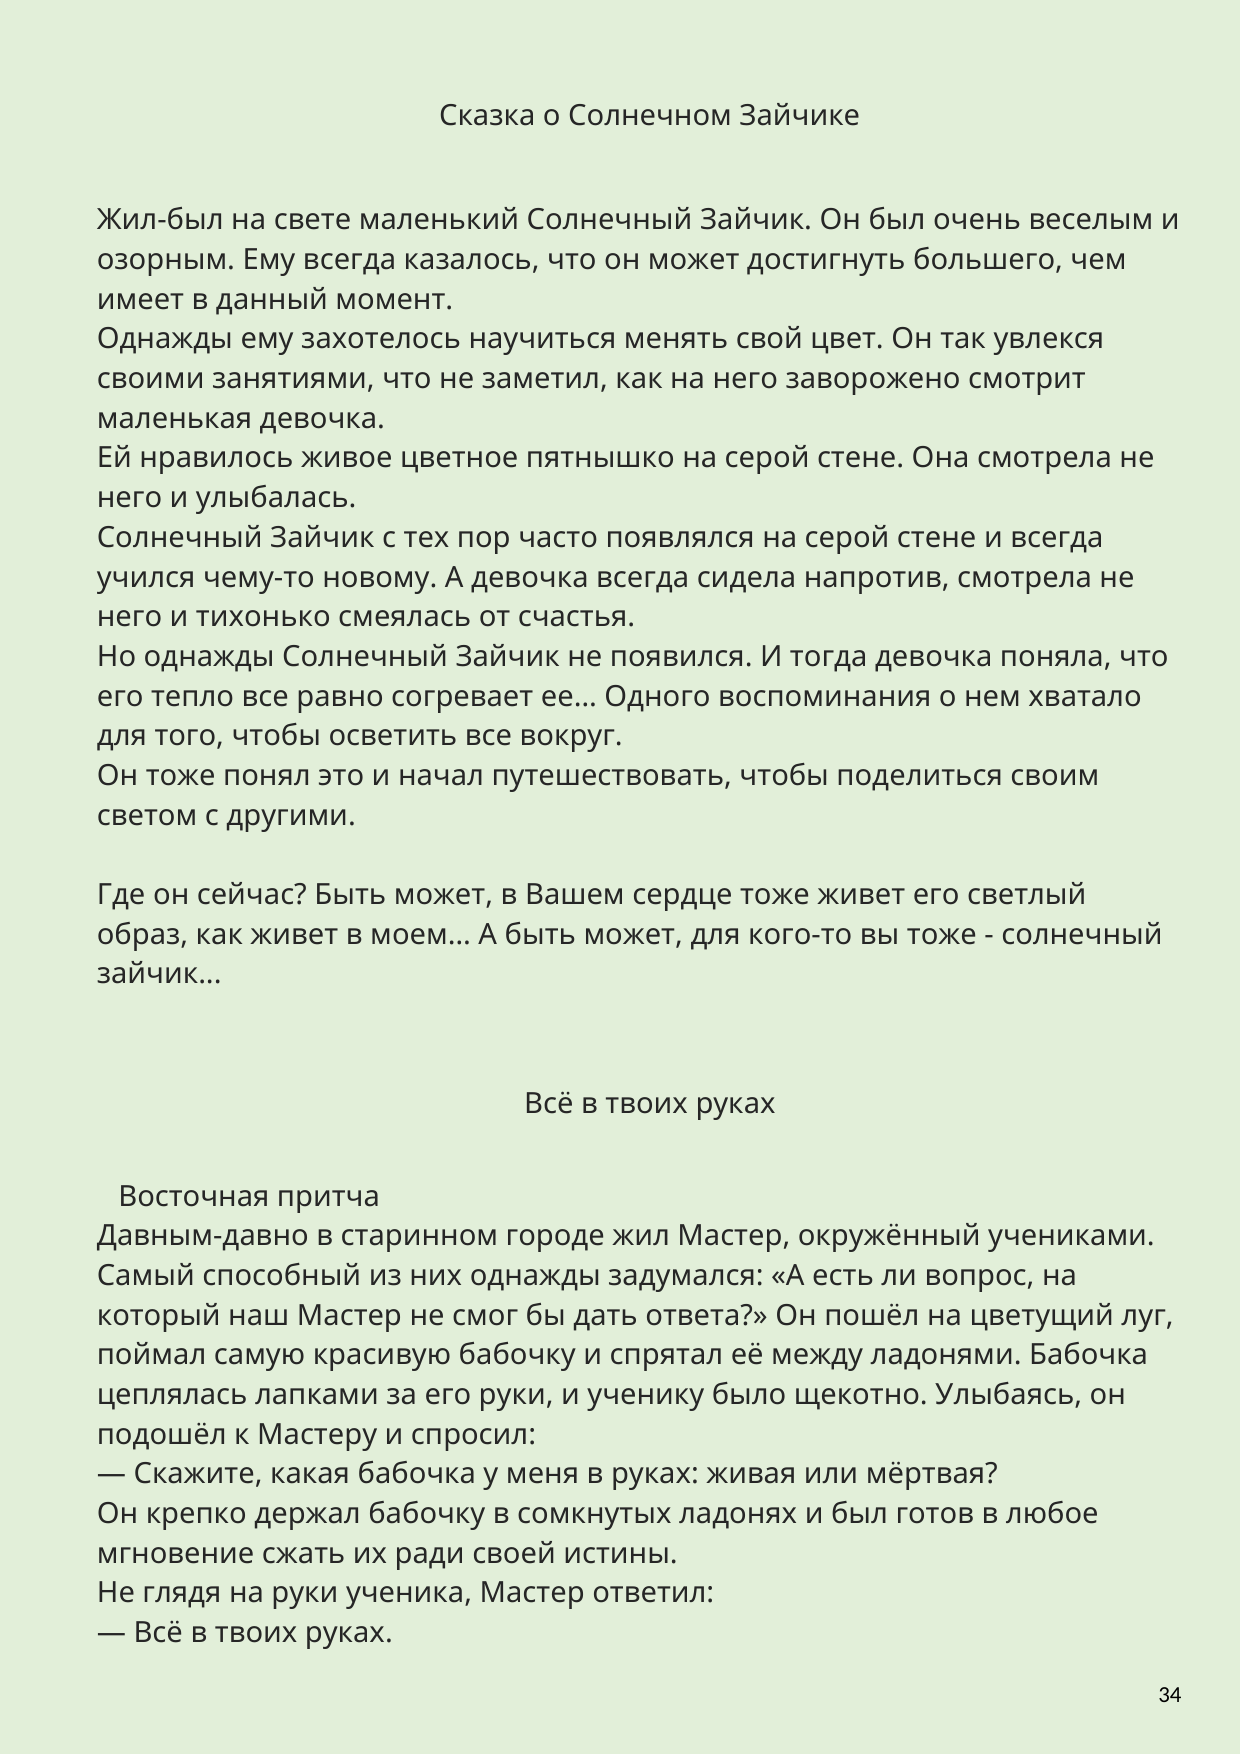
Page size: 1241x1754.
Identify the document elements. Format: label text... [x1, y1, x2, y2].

text Восточная притча Давным-давно в старинном городе жил Мастер, окружённый учениками. Самый способный из них однажды задумался: «А есть ли вопрос, на который наш Мастер не смог бы дать ответа?» Он пошёл на цветущий луг, поймал самую красивую бабочку и спрятал её между ладонями. Бабочка цеплялась лапками за его руки, и ученику было щекотно. Улыбаясь, он подошёл к Мастеру и спросил: — Скажите, какая бабочка у меня в руках: живая или мёртвая? Он крепко держал бабочку в сомкнутых ладонях и был готов в любое мгновение сжать их ради своей истины. Не глядя на руки ученика, Мастер ответил: — Всё в твоих руках. [97, 1175, 1181, 1651]
text Жил-был на свете маленький Солнечный Зайчик. Он был очень веселым и озорным. Ему всегда казалось, что он может достигнуть большего, чем имеет в данный момент. Однажды ему захотелось научиться менять свой цвет. Он так увлекся своими занятиями, что не заметил, как на него заворожено смотрит маленькая девочка. Ей нравилось живое цветное пятнышко на серой стене. Она смотрела не него и улыбалась. Солнечный Зайчик с тех пор часто появлялся на серой стене и всегда учился чему-то новому. А девочка всегда сидела напротив, смотрела не него и тихонько смеялась от счастья. Но однажды Солнечный Зайчик не появился. И тогда девочка поняла, что его тепло все равно согревает ее… Одного воспоминания о нем хватало для того, чтобы осветить все вокруг. Он тоже понял это и начал путешествовать, чтобы поделиться своим светом с другими. Где он сейчас? Быть может, в Вашем сердце тоже живет его светлый образ, как живет в моем… А быть может, для кого-то вы тоже - солнечный зайчик... [97, 159, 1181, 992]
text Всё в твоих руках [97, 1082, 1181, 1150]
text Сказка о Солнечном Зайчике [97, 94, 1181, 134]
